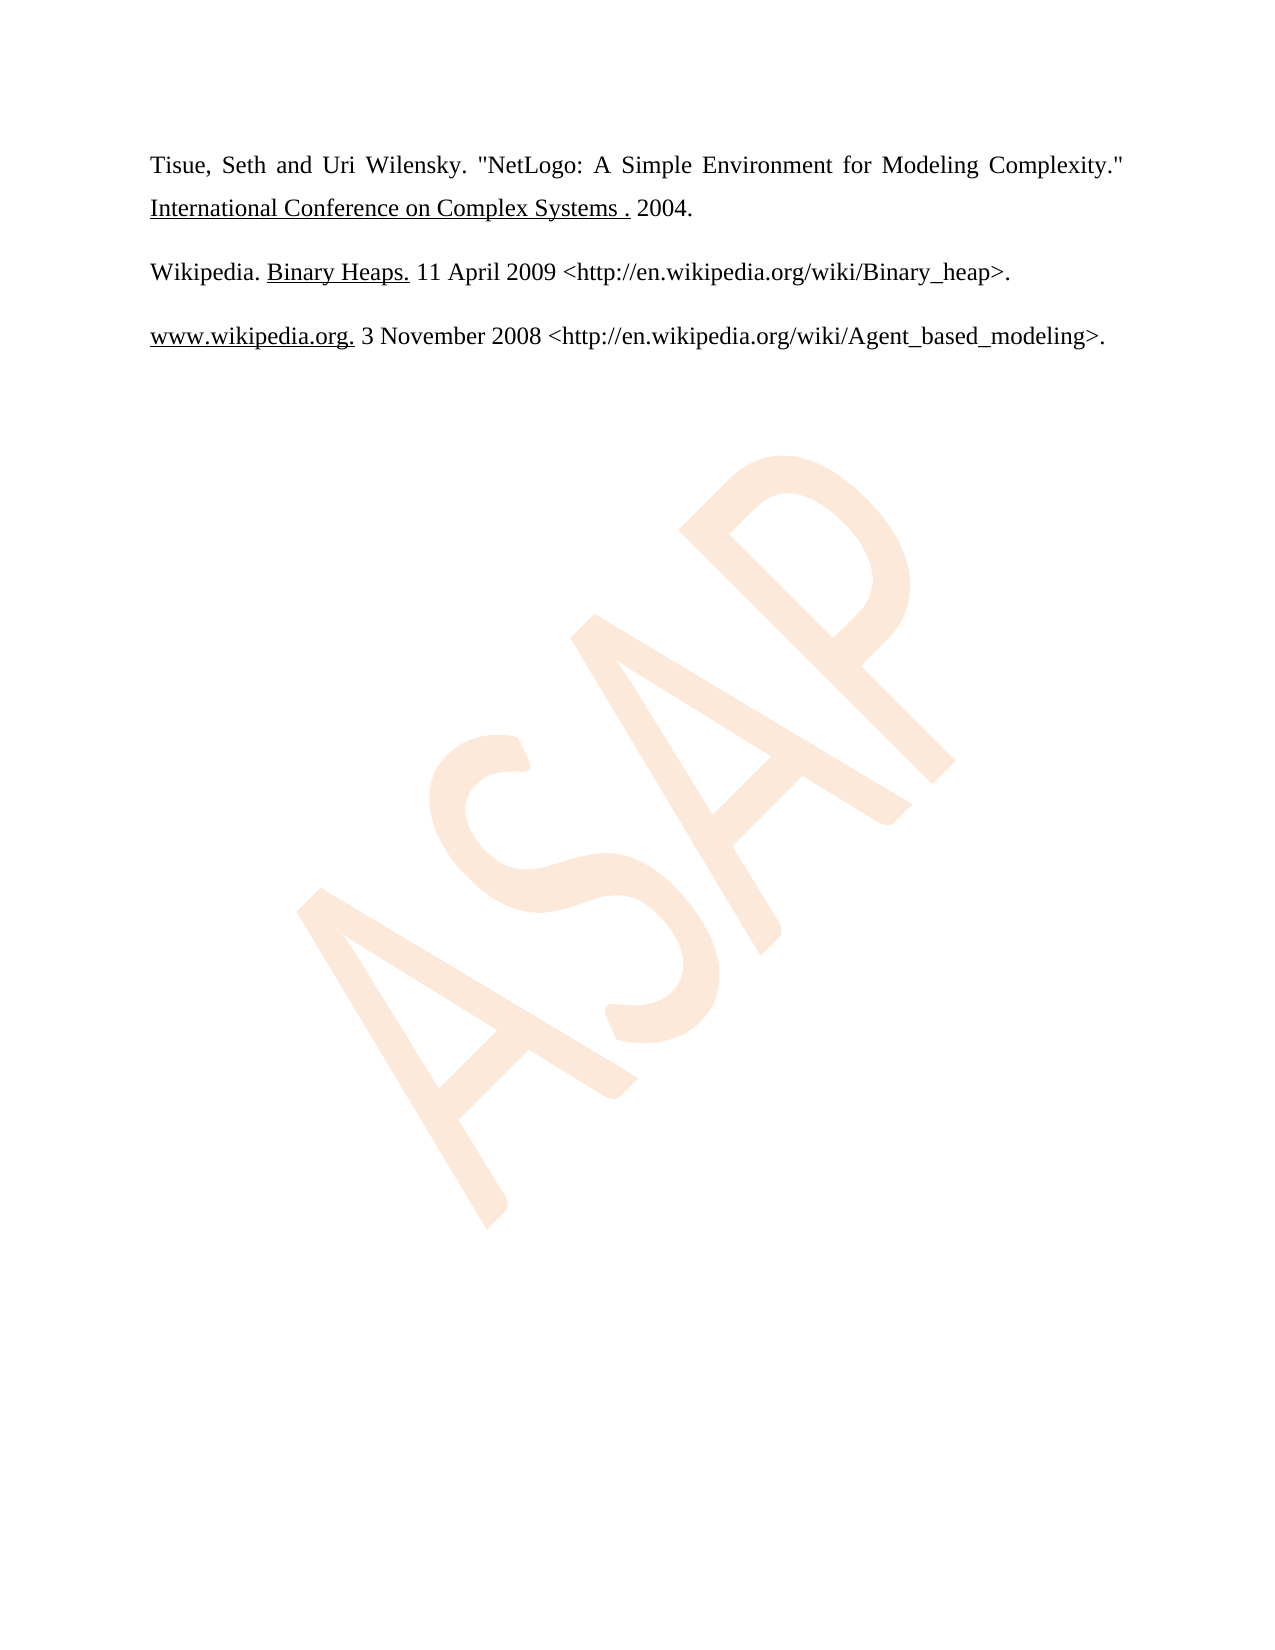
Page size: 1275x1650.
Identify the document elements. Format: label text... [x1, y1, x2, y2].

text Tisue, Seth and Uri Wilensky. "NetLogo: A Simple Environment for Modeling Complexity." International Conference on Complex Systems . 2004. [150, 150, 1125, 222]
text www.wikipedia.org. 3 November 2008 <http://en.wikipedia.org/wiki/Agent_based_modeling>. [150, 321, 1125, 350]
text Wikipedia. Binary Heaps. 11 April 2009 <http://en.wikipedia.org/wiki/Binary_heap>. [150, 257, 1125, 286]
